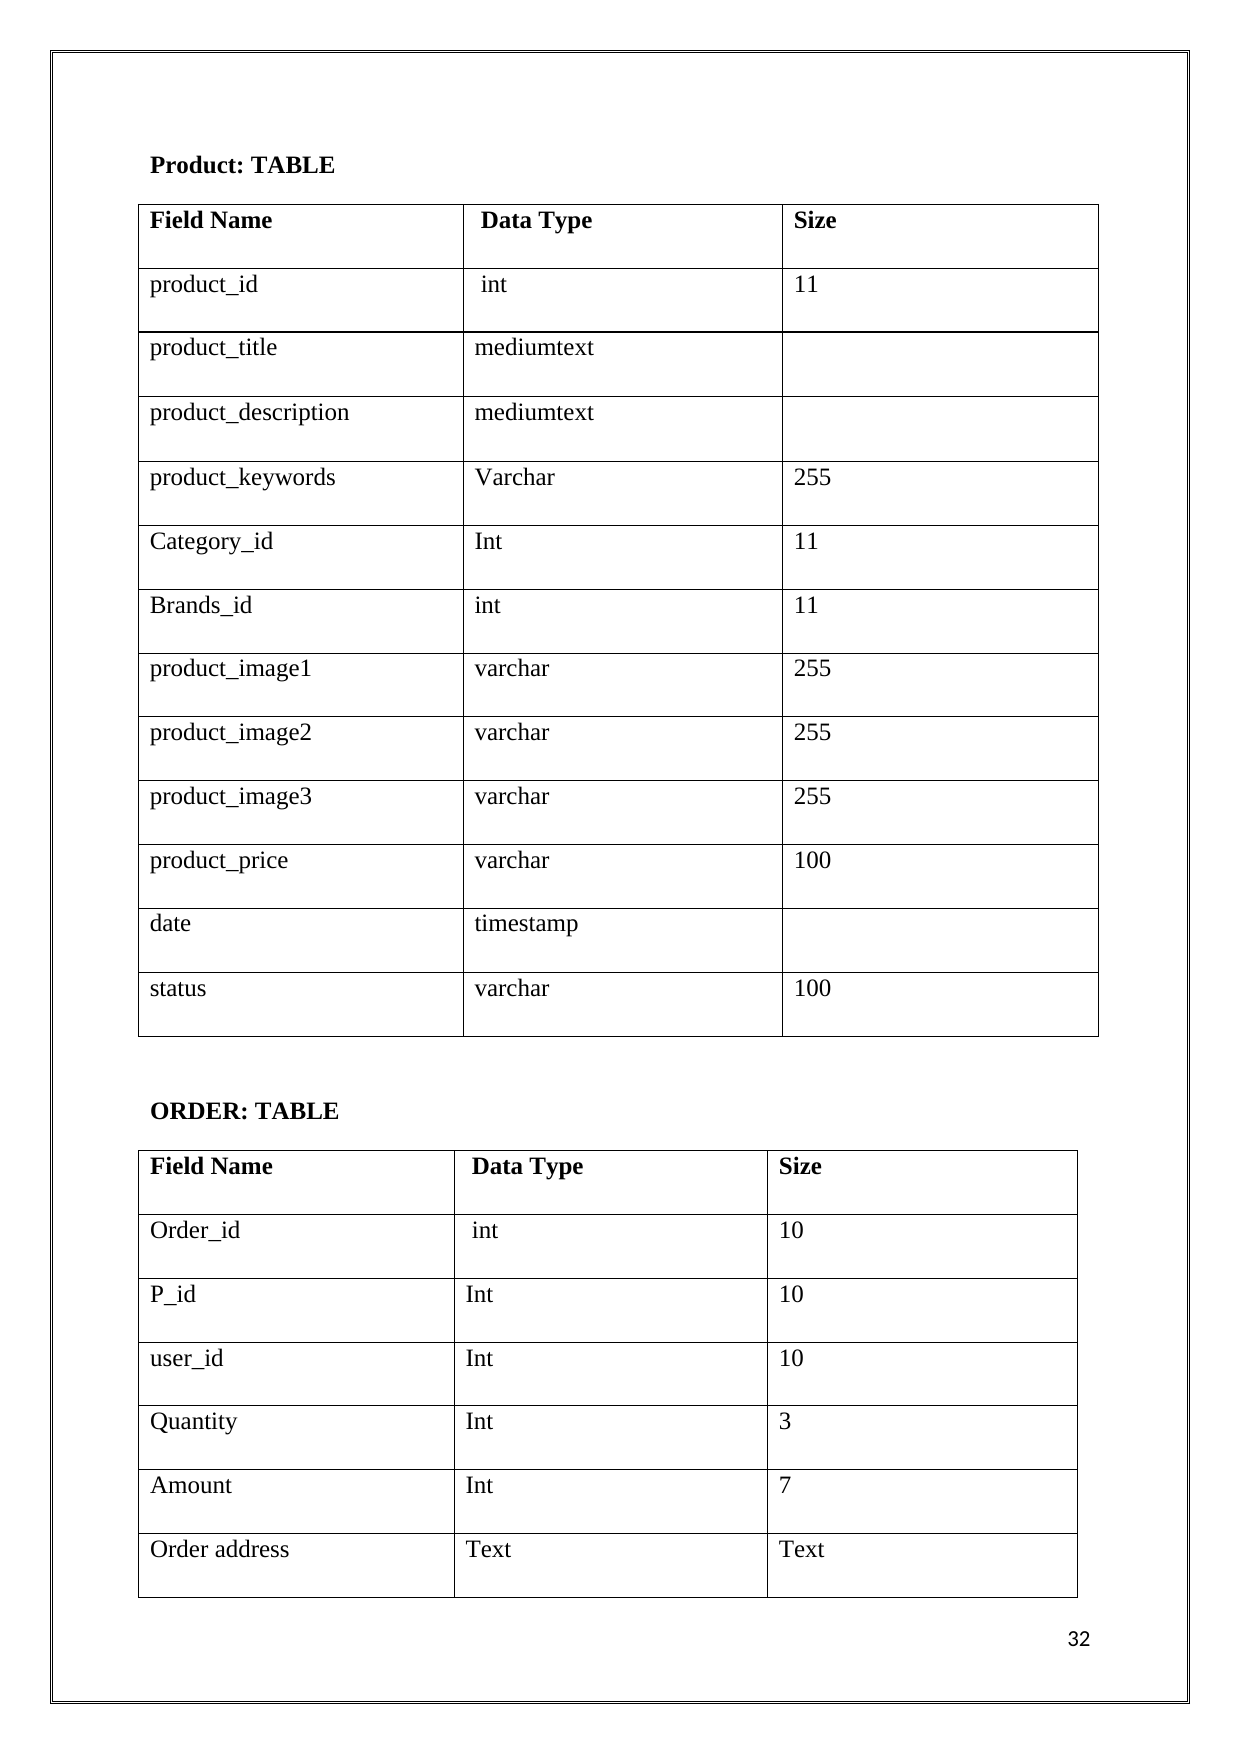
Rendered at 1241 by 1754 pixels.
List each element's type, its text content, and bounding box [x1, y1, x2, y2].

table_cell 100 [783, 845, 1098, 907]
table_cell date [139, 909, 463, 972]
table_header Field Name [139, 1151, 454, 1214]
table_cell mediumtext [464, 397, 782, 461]
table_cell 100 [783, 973, 1098, 1036]
table_cell product_keywords [139, 462, 463, 525]
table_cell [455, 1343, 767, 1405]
table_cell [783, 909, 1098, 972]
table_cell timestamp [464, 909, 782, 972]
table_header Data Type [464, 205, 782, 268]
table_cell product_image3 [139, 781, 463, 844]
text ORDER: TABLE [150, 1096, 1090, 1125]
table_cell Varchar [464, 462, 782, 525]
table_cell [783, 397, 1098, 461]
table_header Field Name [139, 205, 463, 268]
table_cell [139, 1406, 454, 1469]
table_cell varchar [464, 845, 782, 907]
table_cell Brands_id [139, 590, 463, 652]
text Product: TABLE [150, 150, 1090, 179]
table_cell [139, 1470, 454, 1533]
table_header Data Type [455, 1151, 767, 1214]
table_cell user_id [139, 1343, 454, 1405]
table_cell 11 [783, 269, 1098, 331]
table_cell varchar [464, 717, 782, 780]
table_cell product_title [139, 333, 463, 396]
table_cell 255 [783, 654, 1098, 716]
table_cell 10 [768, 1279, 1077, 1342]
table_cell 255 [783, 781, 1098, 844]
table_cell 11 [783, 526, 1098, 589]
table_cell product_image2 [139, 717, 463, 780]
table_cell varchar [464, 654, 782, 716]
table_cell product_image1 [139, 654, 463, 716]
table_cell 11 [783, 590, 1098, 652]
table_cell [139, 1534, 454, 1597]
table_cell 10 [768, 1215, 1077, 1278]
table_cell Int [464, 526, 782, 589]
table_cell Order_id [139, 1215, 454, 1278]
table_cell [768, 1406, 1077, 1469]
table_cell int [464, 269, 782, 331]
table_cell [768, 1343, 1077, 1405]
table_cell status [139, 973, 463, 1036]
table_cell Category_id [139, 526, 463, 589]
table_cell Int [455, 1279, 767, 1342]
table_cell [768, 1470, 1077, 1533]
table_cell product_description [139, 397, 463, 461]
table_cell mediumtext [464, 333, 782, 396]
table_cell product_id [139, 269, 463, 331]
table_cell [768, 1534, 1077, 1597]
table_cell product_price [139, 845, 463, 907]
table_header Size [783, 205, 1098, 268]
table_cell varchar [464, 781, 782, 844]
table_cell 255 [783, 462, 1098, 525]
table_cell int [464, 590, 782, 652]
table_cell 255 [783, 717, 1098, 780]
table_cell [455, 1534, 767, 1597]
table_cell P_id [139, 1279, 454, 1342]
table_cell varchar [464, 973, 782, 1036]
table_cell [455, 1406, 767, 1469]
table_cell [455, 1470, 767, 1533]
table_cell int [455, 1215, 767, 1278]
table_header Size [768, 1151, 1077, 1214]
table_cell [783, 333, 1098, 396]
